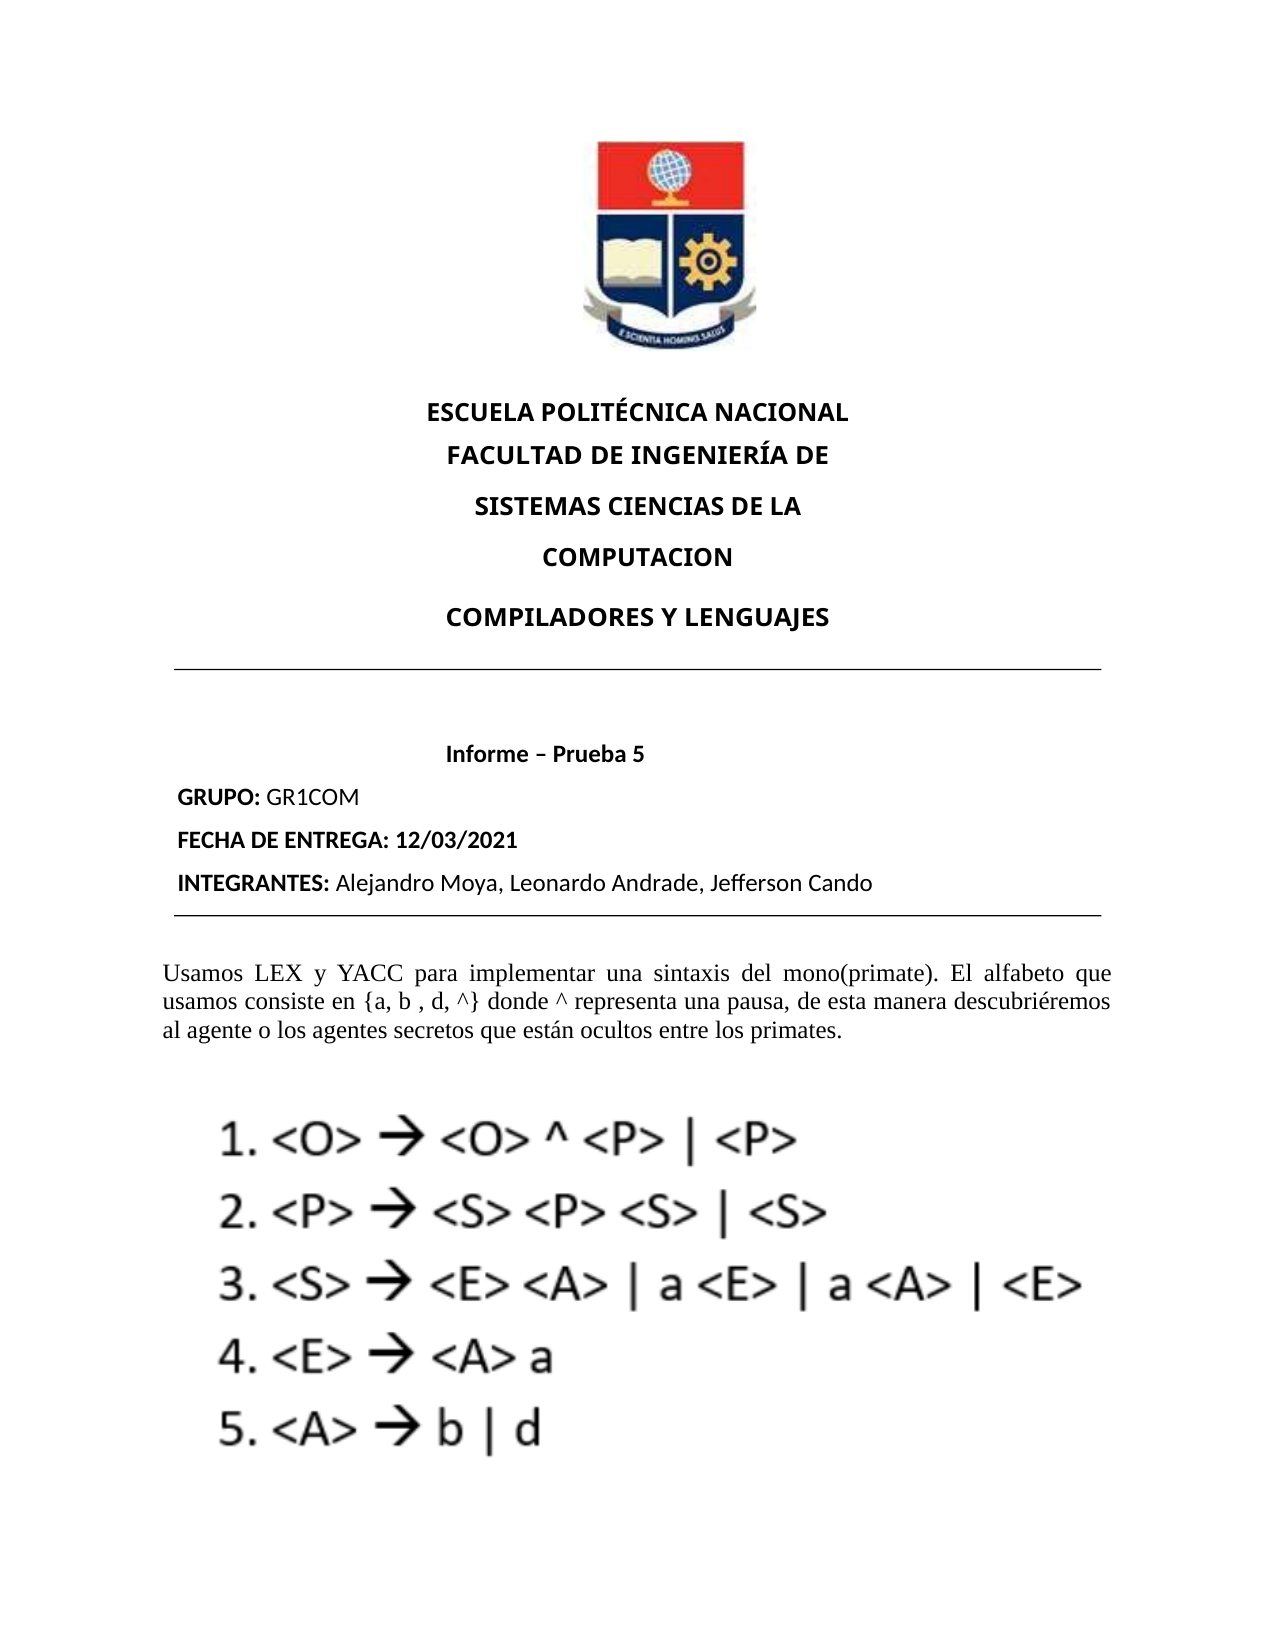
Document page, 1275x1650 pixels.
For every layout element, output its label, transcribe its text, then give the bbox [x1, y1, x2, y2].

subtitle FECHA DE ENTREGA: 12/03/2021 [177, 824, 1112, 855]
subtitle Informe – Prueba 5 [446, 738, 1112, 769]
picture [162, 1101, 1113, 1471]
text GRUPO: GR1COM [177, 781, 1112, 812]
text INTEGRANTES: Alejandro Moya, Leonardo Andrade, Jefferson Cando [177, 867, 1112, 898]
text Usamos LEX y YACC para implementar una sintaxis del mono(primate). El alfabeto que usamos consiste en {a, b , d, ^} donde ^ representa una pausa, de esta manera descubriéremos al agente o los agentes secretos que están ocultos entre los primates. [162, 958, 1112, 1044]
text COMPILADORES Y LENGUAJES [390, 600, 885, 634]
text FACULTAD DE INGENIERÍA DE SISTEMAS CIENCIAS DE LA COMPUTACION [390, 438, 885, 574]
picture [583, 141, 757, 351]
subtitle ESCUELA POLITÉCNICA NACIONAL [390, 395, 885, 429]
